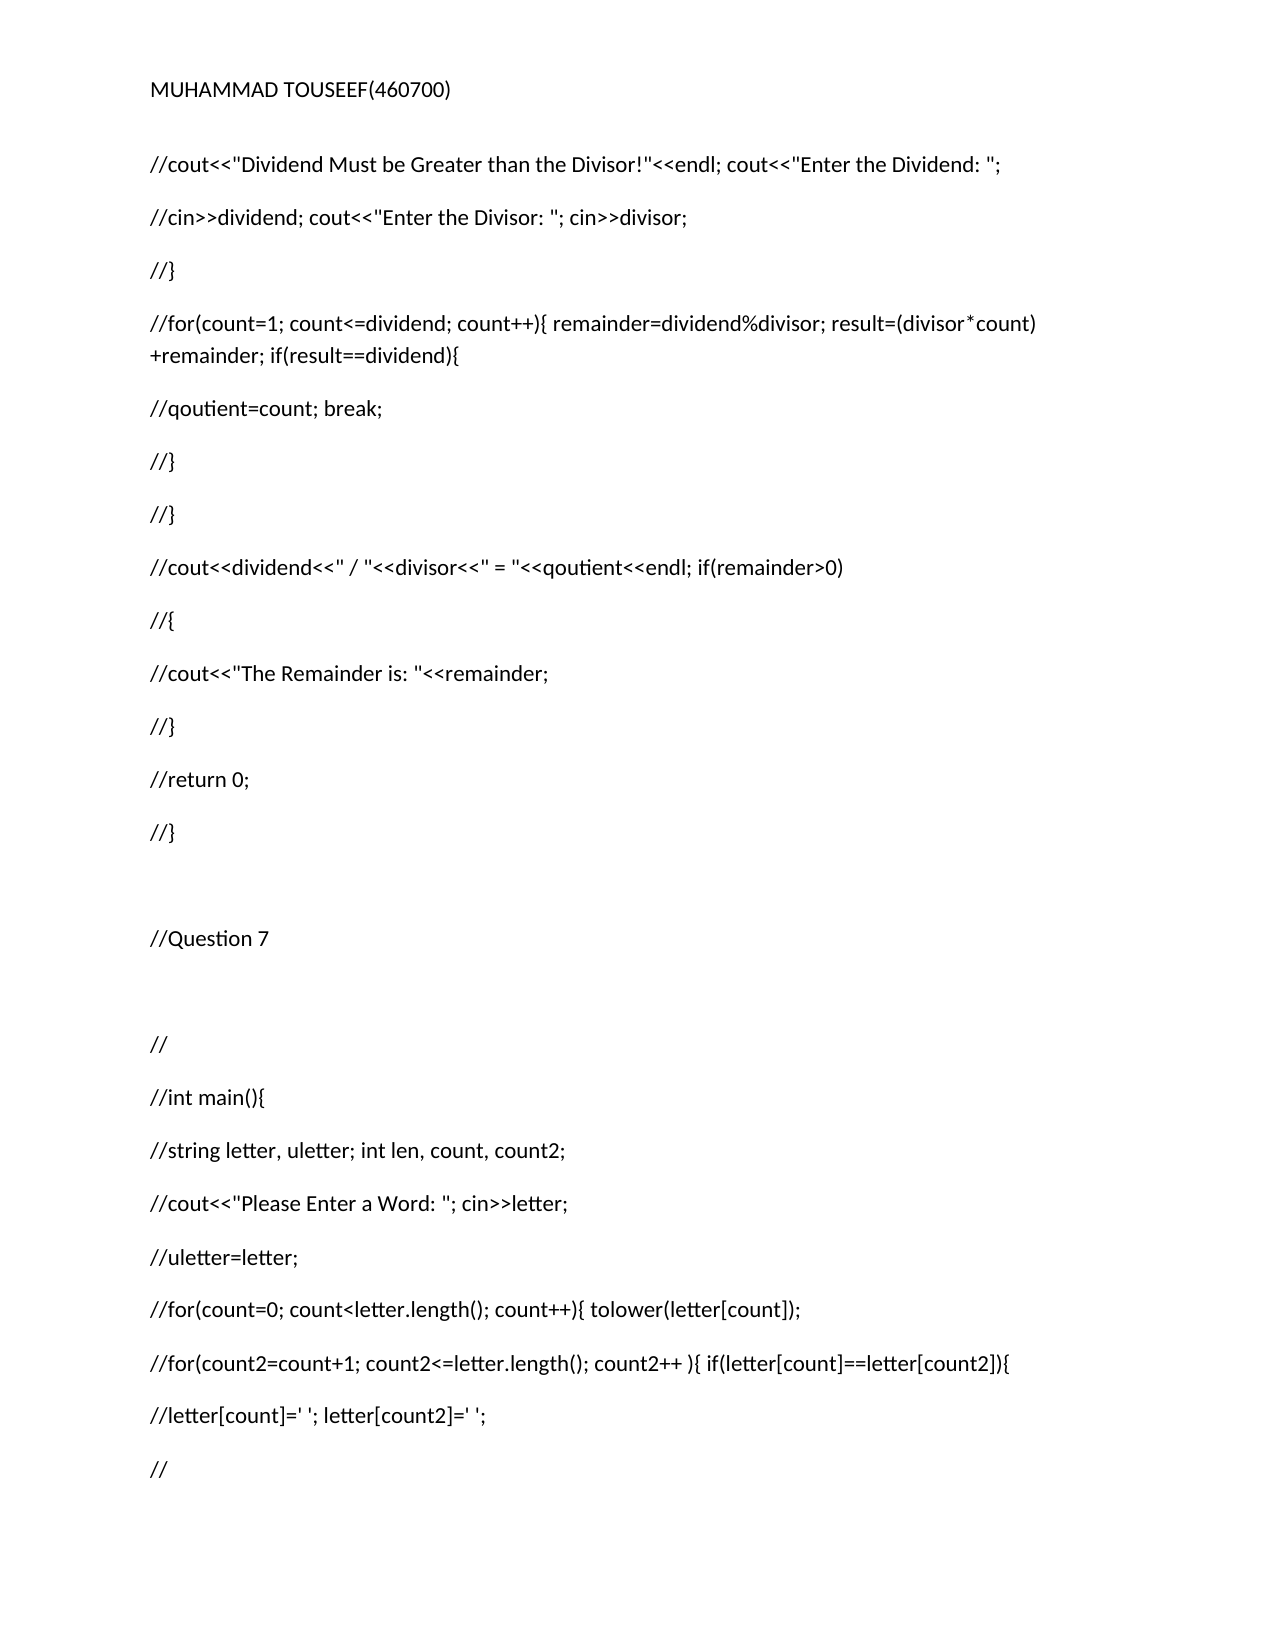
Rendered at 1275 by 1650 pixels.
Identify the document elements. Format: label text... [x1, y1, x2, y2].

text //} [150, 256, 1125, 284]
text //for(count2=count+1; count2<=letter.length(); count2++ ){ if(letter[count]==letter[count2]){ [150, 1349, 1125, 1377]
text //return 0; [150, 765, 1125, 793]
text //Question 7 [150, 924, 1125, 952]
text //cout<<"Dividend Must be Greater than the Divisor!"<<endl; cout<<"Enter the Dividend: "; [150, 150, 1125, 178]
text //letter[count]=' '; letter[count2]=' '; [150, 1402, 1125, 1430]
text //uletter=letter; [150, 1243, 1125, 1271]
text //} [150, 447, 1125, 475]
text //cout<<"Please Enter a Word: "; cin>>letter; [150, 1189, 1125, 1218]
text //{ [150, 606, 1125, 634]
text //} [150, 818, 1125, 846]
text //qoutient=count; break; [150, 394, 1125, 422]
text //string letter, uletter; int len, count, count2; [150, 1137, 1125, 1164]
text //cout<<dividend<<" / "<<divisor<<" = "<<qoutient<<endl; if(remainder>0) [150, 553, 1125, 581]
text // [150, 1031, 1125, 1058]
text //for(count=0; count<letter.length(); count++){ tolower(letter[count]); [150, 1296, 1125, 1324]
text // [150, 1455, 1125, 1483]
text //for(count=1; count<=dividend; count++){ remainder=dividend%divisor; result=(divisor*count)+remainder; if(result==dividend){ [150, 309, 1125, 369]
text //} [150, 712, 1125, 740]
text //} [150, 500, 1125, 528]
text //cin>>dividend; cout<<"Enter the Divisor: "; cin>>divisor; [150, 203, 1125, 231]
text //int main(){ [150, 1083, 1125, 1112]
text //cout<<"The Remainder is: "<<remainder; [150, 659, 1125, 687]
